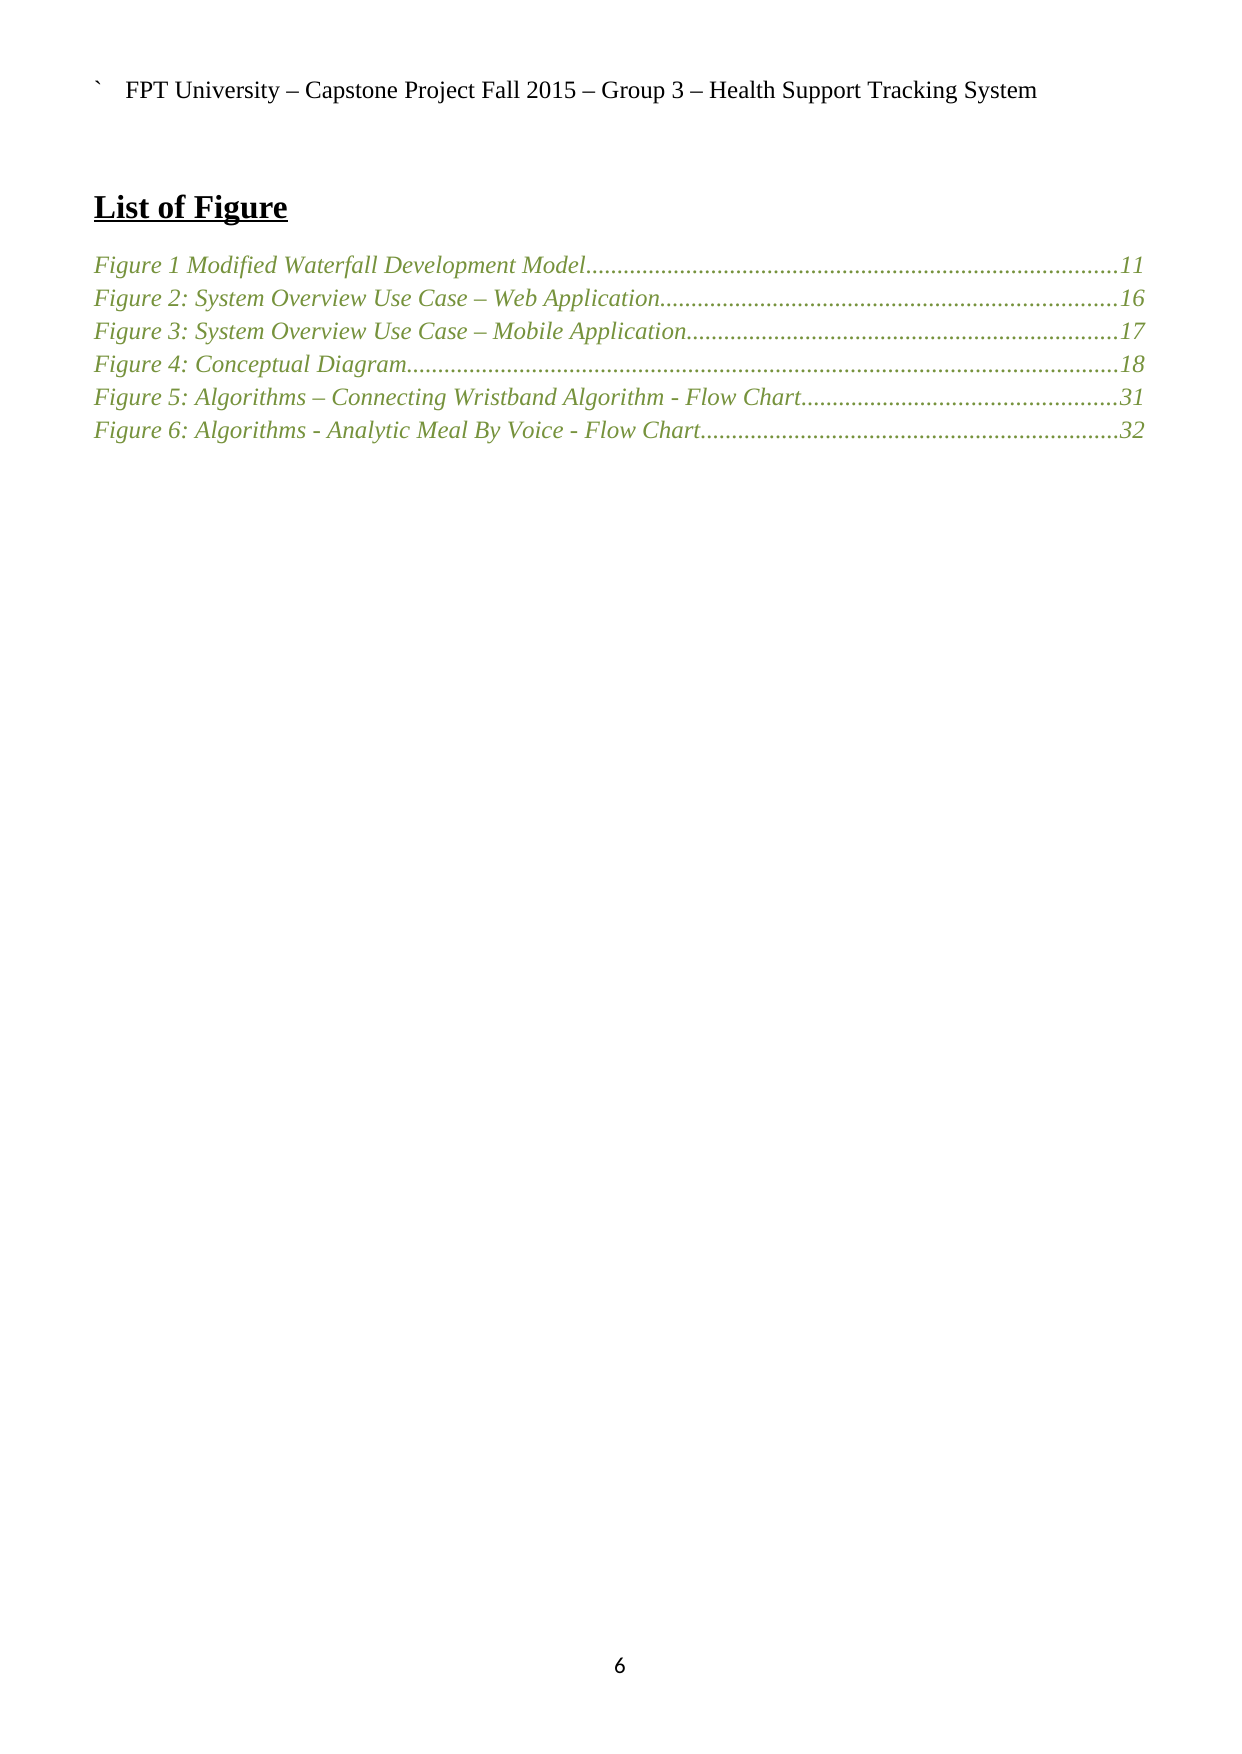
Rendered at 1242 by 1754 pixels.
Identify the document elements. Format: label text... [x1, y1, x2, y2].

subtitle List of Figure [94, 187, 1146, 225]
text Figure 1 Modified Waterfall Development Model 11 [94, 250, 1146, 279]
text Figure 3: System Overview Use Case – Mobile Application 17 [94, 316, 1146, 345]
text Figure 2: System Overview Use Case – Web Application 16 [94, 283, 1146, 312]
text Figure 4: Conceptual Diagram 18 [94, 349, 1146, 378]
text Figure 6: Algorithms - Analytic Meal By Voice - Flow Chart 32 [94, 415, 1146, 444]
text Figure 5: Algorithms – Connecting Wristband Algorithm - Flow Chart 31 [94, 382, 1146, 411]
